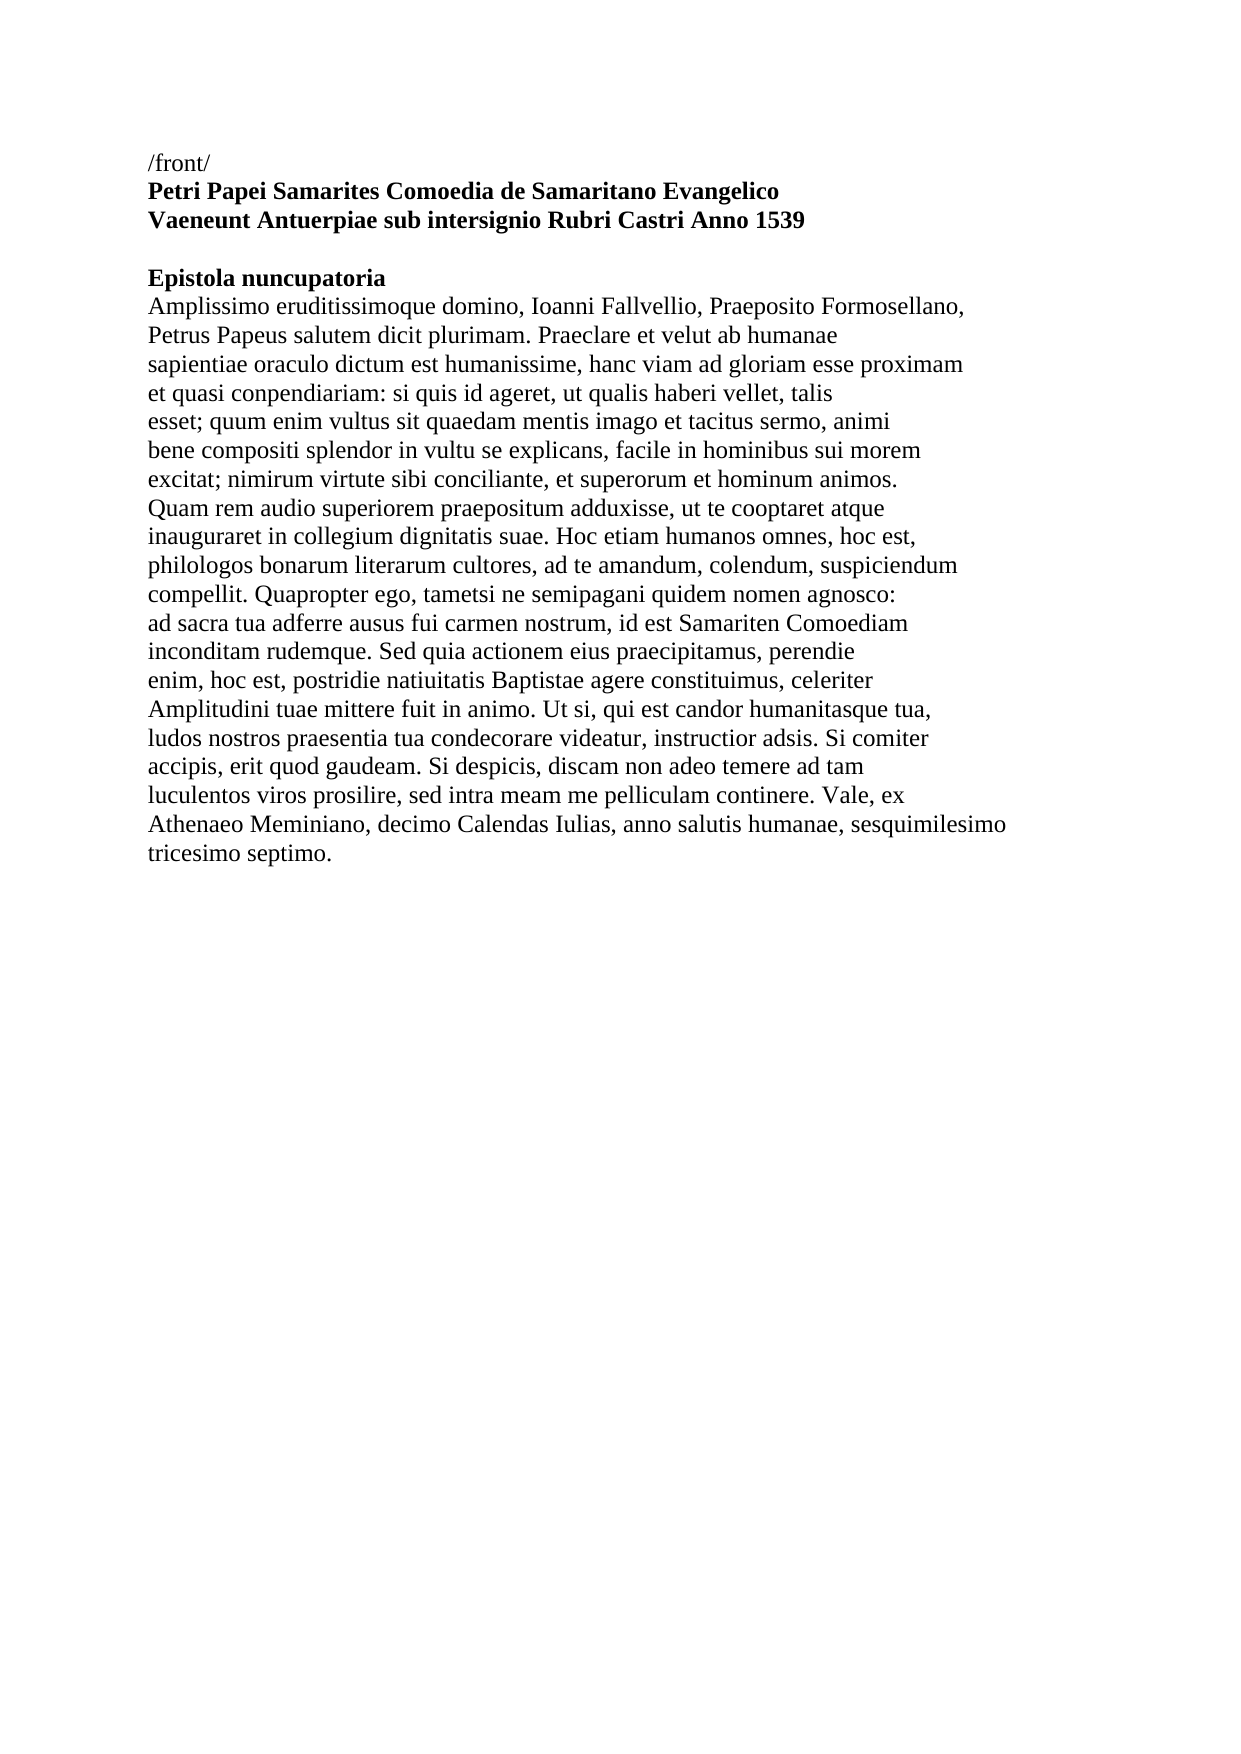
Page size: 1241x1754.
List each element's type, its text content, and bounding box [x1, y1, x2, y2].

text Athenaeo Meminiano, decimo Calendas Iulias, anno salutis humanae, sesquimilesimo tricesimo septimo. [148, 809, 1093, 866]
text Epistola nuncupatoria [148, 263, 1093, 291]
text Amplissimo eruditissimoque domino, Ioanni Fallvellio, Praeposito Formosellano, [148, 291, 1093, 320]
text compellit. Quapropter ego, tametsi ne semipagani quidem nomen agnosco: [148, 579, 1093, 608]
text Petri Papei Samarites Comoedia de Samaritano Evangelico [148, 176, 1093, 205]
text philologos bonarum literarum cultores, ad te amandum, colendum, suspiciendum [148, 550, 1093, 579]
text Vaeneunt Antuerpiae sub intersignio Rubri Castri Anno 1539 [148, 205, 1093, 234]
text et quasi conpendiariam: si quis id ageret, ut qualis haberi vellet, talis [148, 378, 1093, 406]
text sapientiae oraculo dictum est humanissime, hanc viam ad gloriam esse proximam [148, 349, 1093, 378]
text inauguraret in collegium dignitatis suae. Hoc etiam humanos omnes, hoc est, [148, 521, 1093, 550]
text esset; quum enim vultus sit quaedam mentis imago et tacitus sermo, animi [148, 406, 1093, 435]
text /front/ [148, 148, 1093, 176]
text Amplitudini tuae mittere fuit in animo. Ut si, qui est candor humanitasque tua, [148, 694, 1093, 723]
text inconditam rudemque. Sed quia actionem eius praecipitamus, perendie [148, 636, 1093, 665]
text ad sacra tua adferre ausus fui carmen nostrum, id est Samariten Comoediam [148, 608, 1093, 636]
text accipis, erit quod gaudeam. Si despicis, discam non adeo temere ad tam [148, 751, 1093, 780]
text Quam rem audio superiorem praepositum adduxisse, ut te cooptaret atque [148, 493, 1093, 521]
text luculentos viros prosilire, sed intra meam me pelliculam continere. Vale, ex [148, 780, 1093, 809]
text enim, hoc est, postridie natiuitatis Baptistae agere constituimus, celeriter [148, 665, 1093, 694]
text ludos nostros praesentia tua condecorare videatur, instructior adsis. Si comiter [148, 723, 1093, 751]
text bene compositi splendor in vultu se explicans, facile in hominibus sui morem [148, 435, 1093, 464]
text Petrus Papeus salutem dicit plurimam. Praeclare et velut ab humanae [148, 320, 1093, 349]
text excitat; nimirum virtute sibi conciliante, et superorum et hominum animos. [148, 464, 1093, 493]
